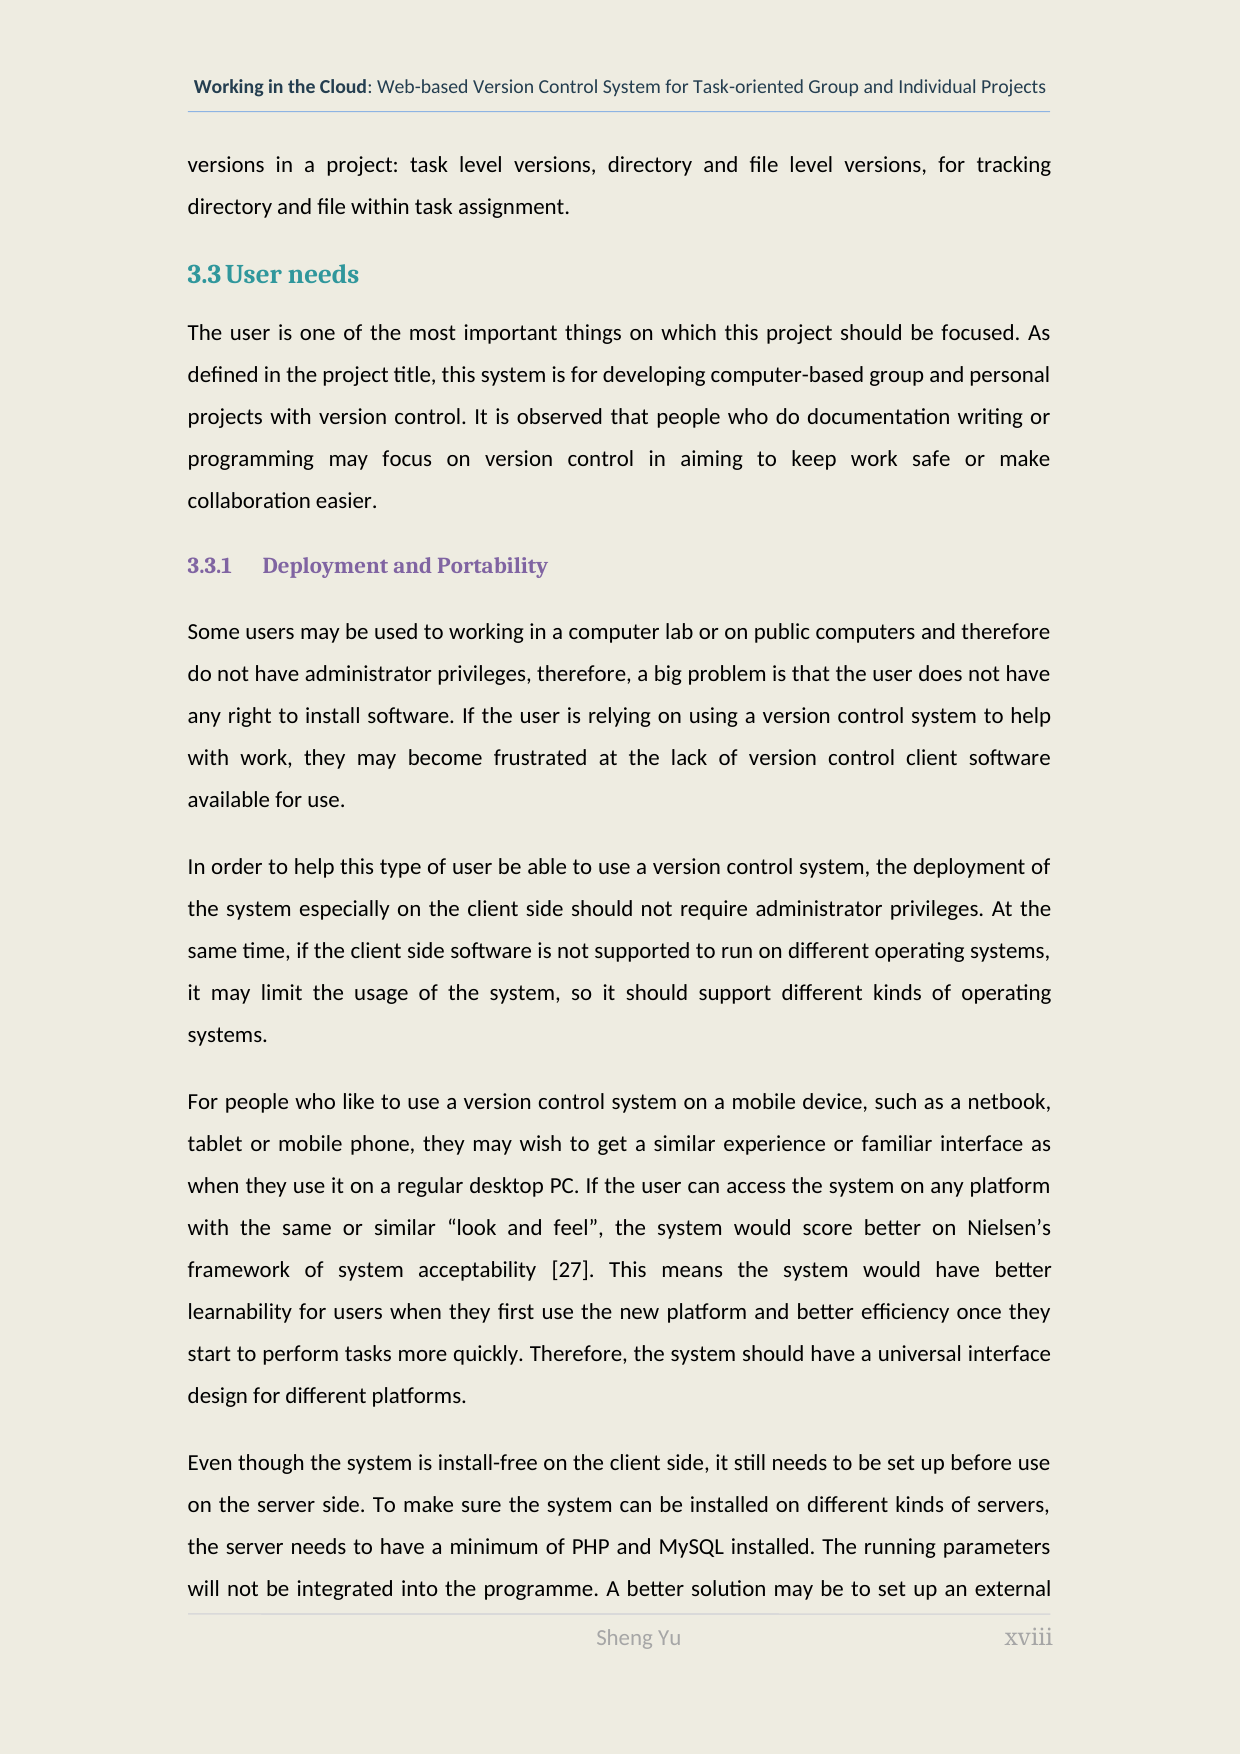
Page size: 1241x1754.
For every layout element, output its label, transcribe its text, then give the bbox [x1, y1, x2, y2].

text In order to help this of user use version control system, the deployment of the system especially client side not require administrator privilege. At the same time, if the client side software not support run different operating systems, it may limit the usage of the system, so it should support different kinds of operating systems. [187, 852, 1053, 1048]
subtitle User needs [187, 259, 1053, 290]
subtitle Deployment and Portability [187, 553, 1053, 579]
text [187, 1448, 1053, 1602]
text user is one of the most important things which this project should be focused. As defined in the project title, this system is for computerbased group and personal projects with version control. people who do documentation writing or programming may focus on version control in aiming keep work safe or make collaboration eas. [187, 318, 1053, 514]
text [187, 150, 1053, 220]
text For people wholike to use version control system on a mobile device, such as netbook, tablet or mobile phone, they may wish to get similar experience orfamiliar interface when they use it on a regular desktop PC. If user can access the system any platform with same or similar , the system would better Nielsen’s framework of system acceptability means the system have better learnability for users when and better efficiency the system should have a universal design for different platforms. [187, 1087, 1053, 1409]
text ome users may be used to working in computer lab or public computers not administrator privilege, a big problem is th user does not have any right install software. If the user is rely on using version control system help work, version control client software available for use. [187, 617, 1053, 813]
